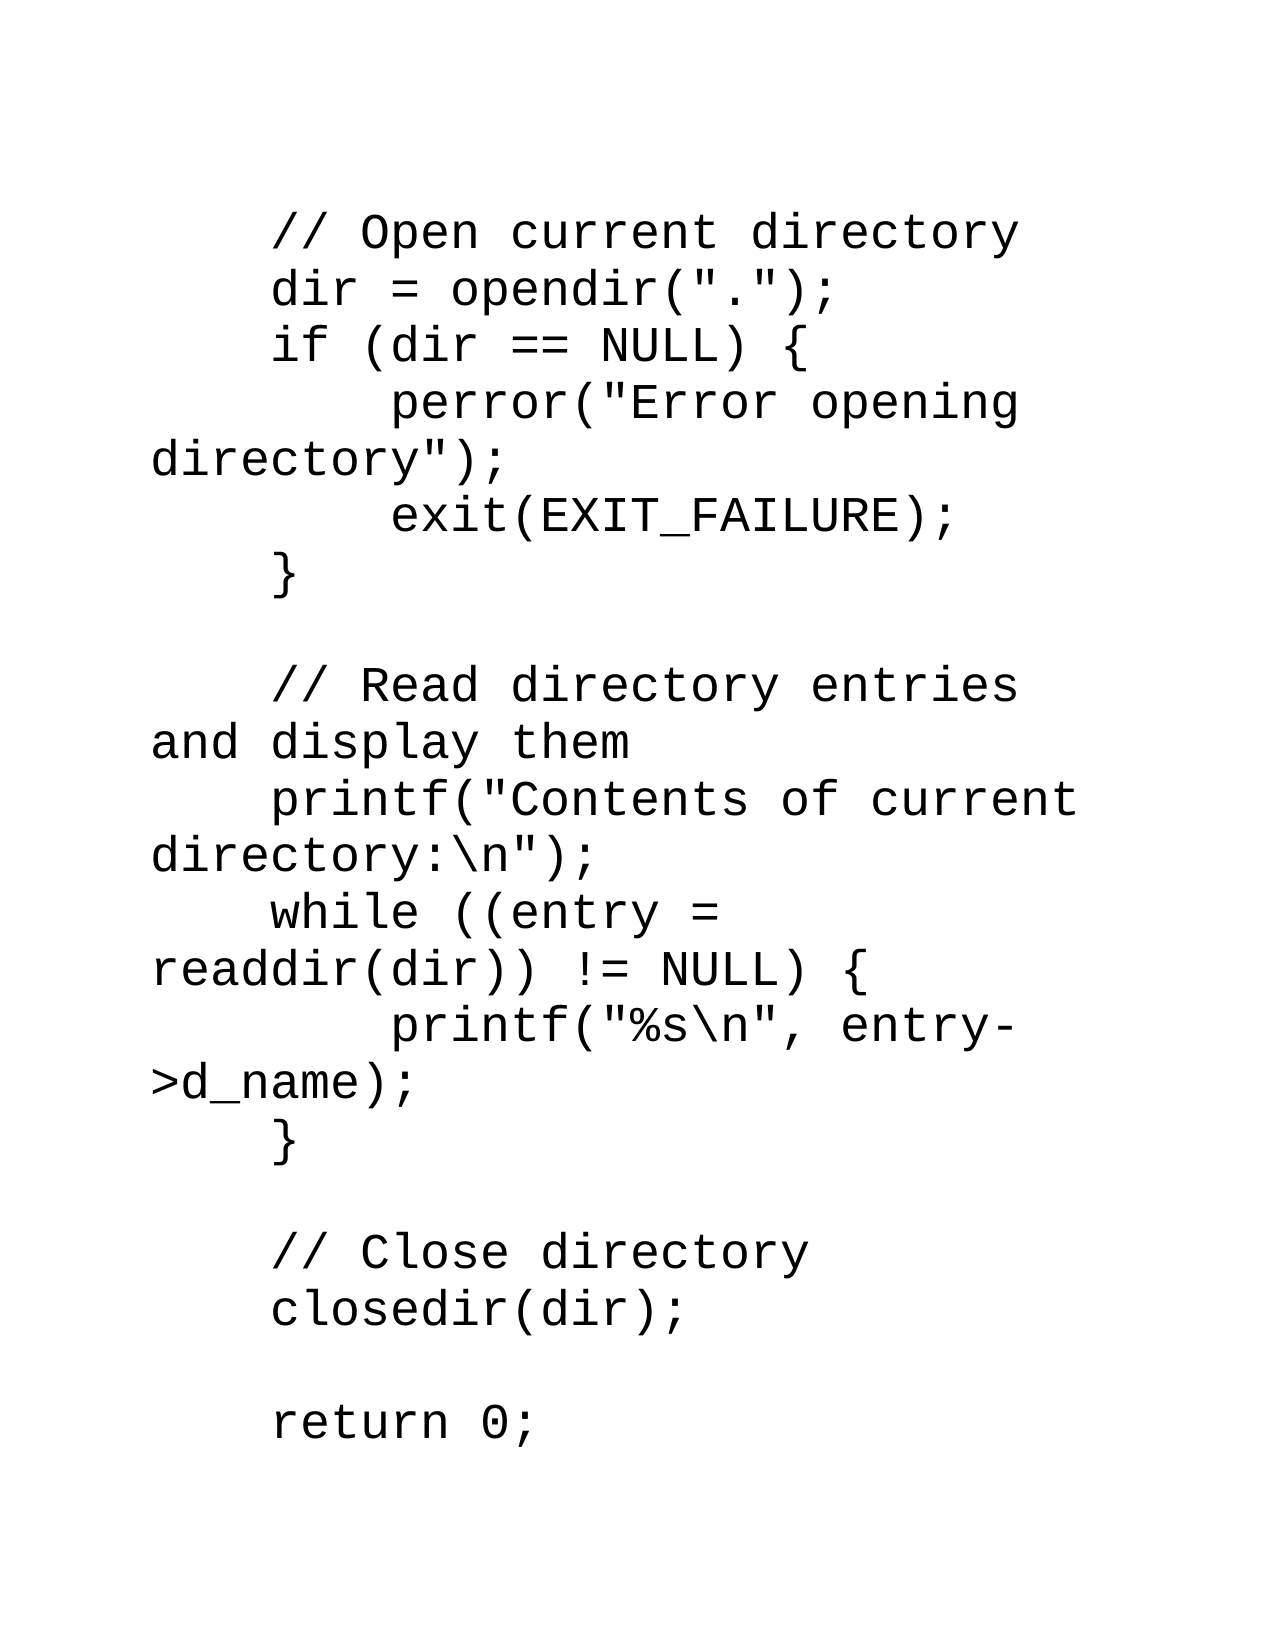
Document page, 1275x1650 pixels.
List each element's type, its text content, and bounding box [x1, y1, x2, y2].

text if (dir == NULL) { [150, 320, 1125, 377]
text dir = opendir("."); [150, 263, 1125, 320]
text // Read directory entries and display them [150, 660, 1125, 773]
text printf("%s\n", entry->d_name); [150, 1000, 1125, 1113]
text } [150, 547, 1125, 603]
text exit(EXIT_FAILURE); [150, 490, 1125, 547]
text closedir(dir); [150, 1283, 1125, 1340]
text // Open current directory [150, 207, 1125, 263]
text } [150, 1113, 1125, 1170]
text return 0; [150, 1397, 1125, 1453]
text // Close directory [150, 1227, 1125, 1283]
text perror("Error opening directory"); [150, 377, 1125, 490]
text while ((entry = readdir(dir)) != NULL) { [150, 887, 1125, 1000]
text printf("Contents of current directory:\n"); [150, 773, 1125, 887]
